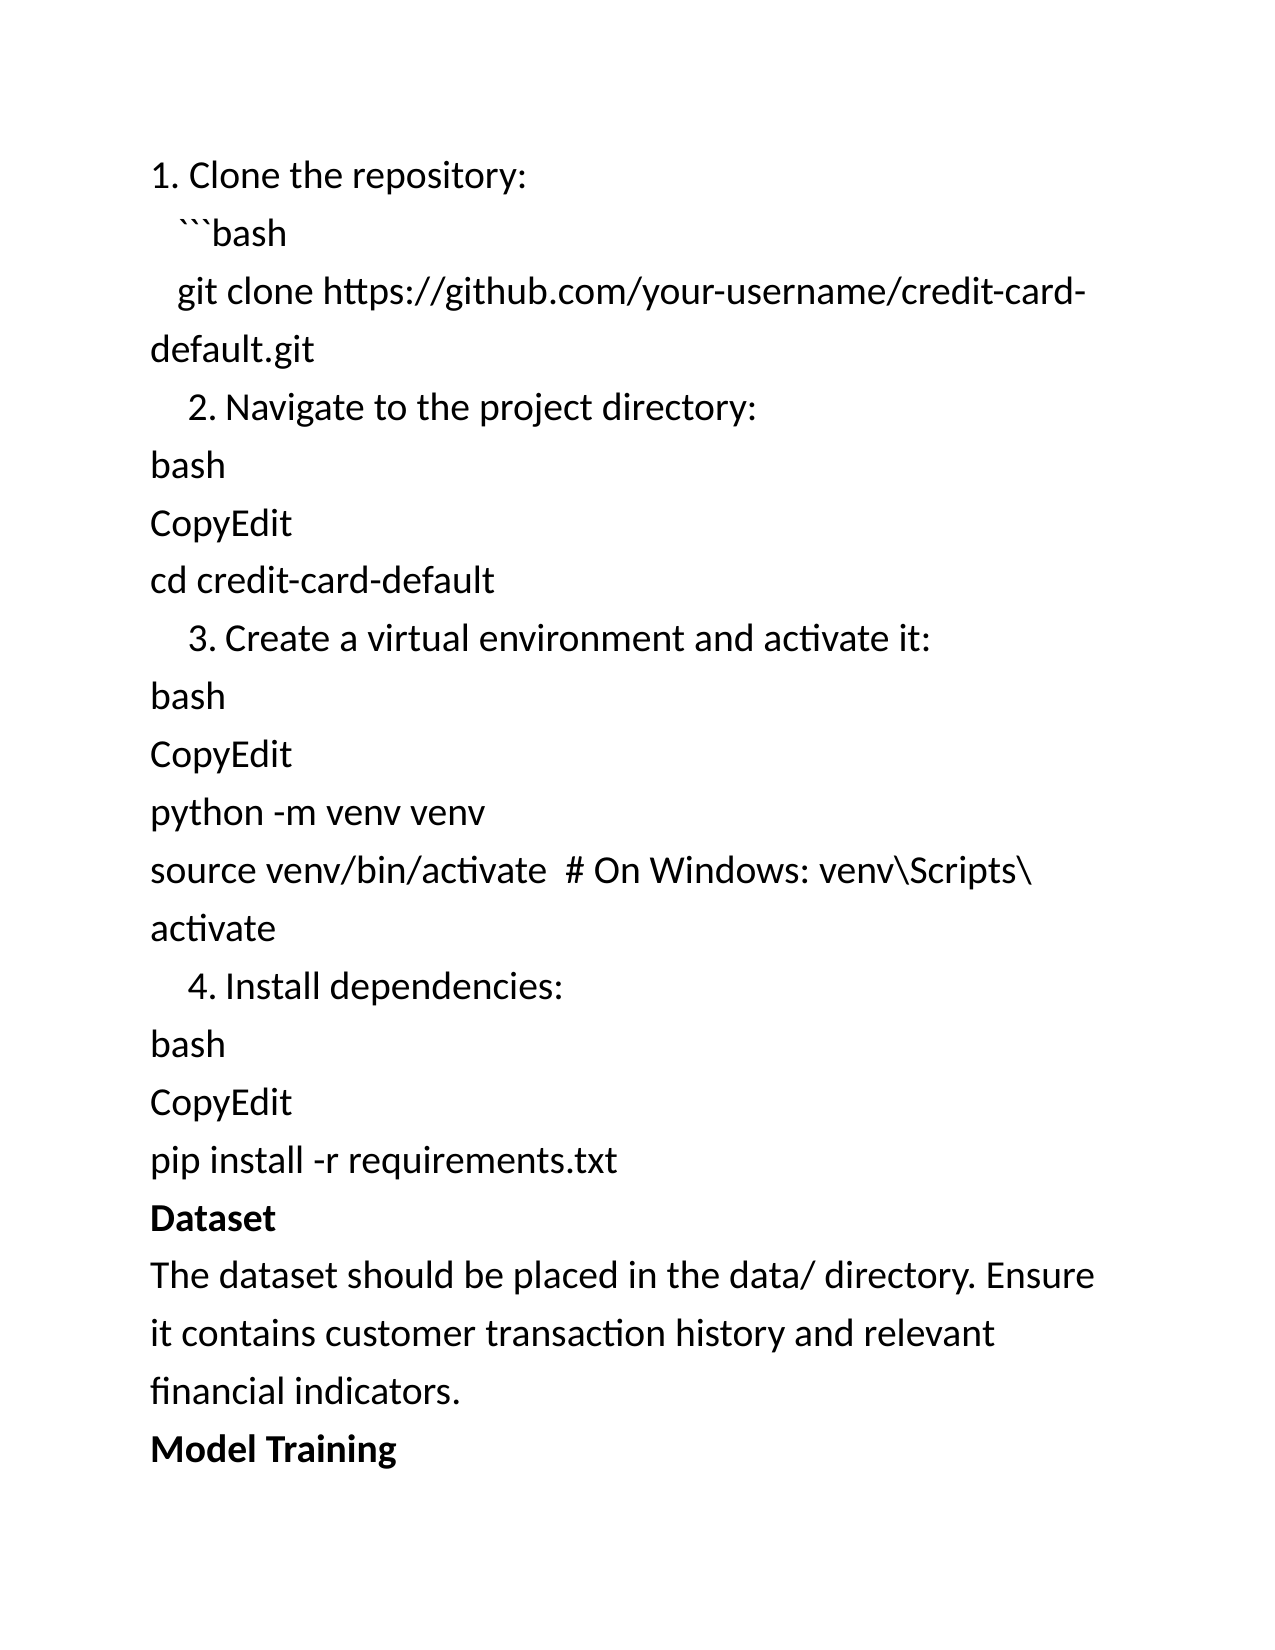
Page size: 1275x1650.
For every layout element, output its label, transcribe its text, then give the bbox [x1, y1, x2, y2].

list Navigate to the project directory: [187, 382, 1125, 430]
text bash [150, 671, 1125, 719]
text bash [150, 1019, 1125, 1067]
text CopyEdit [150, 1077, 1125, 1125]
list Create a virtual environment and activate it: [187, 613, 1125, 662]
text git clone https://github.com/your-username/credit-card-default.git [150, 266, 1125, 372]
text ```bash [150, 208, 1125, 256]
text The dataset should be placed in the data/ directory. Ensure it contains customer transaction history and relevant financial indicators. [150, 1250, 1125, 1414]
text CopyEdit [150, 729, 1125, 777]
text source venv/bin/activate # On Windows: venv\Scripts\activate [150, 845, 1125, 951]
text cd credit-card-default [150, 555, 1125, 604]
text bash [150, 439, 1125, 488]
text python -m venv venv [150, 787, 1125, 835]
text Model Training [150, 1424, 1125, 1472]
text 1. Clone the repository: [150, 150, 1125, 198]
text Dataset [150, 1192, 1125, 1241]
text pip install -r requirements.txt [150, 1134, 1125, 1183]
text CopyEdit [150, 497, 1125, 546]
list Install dependencies: [187, 961, 1125, 1009]
